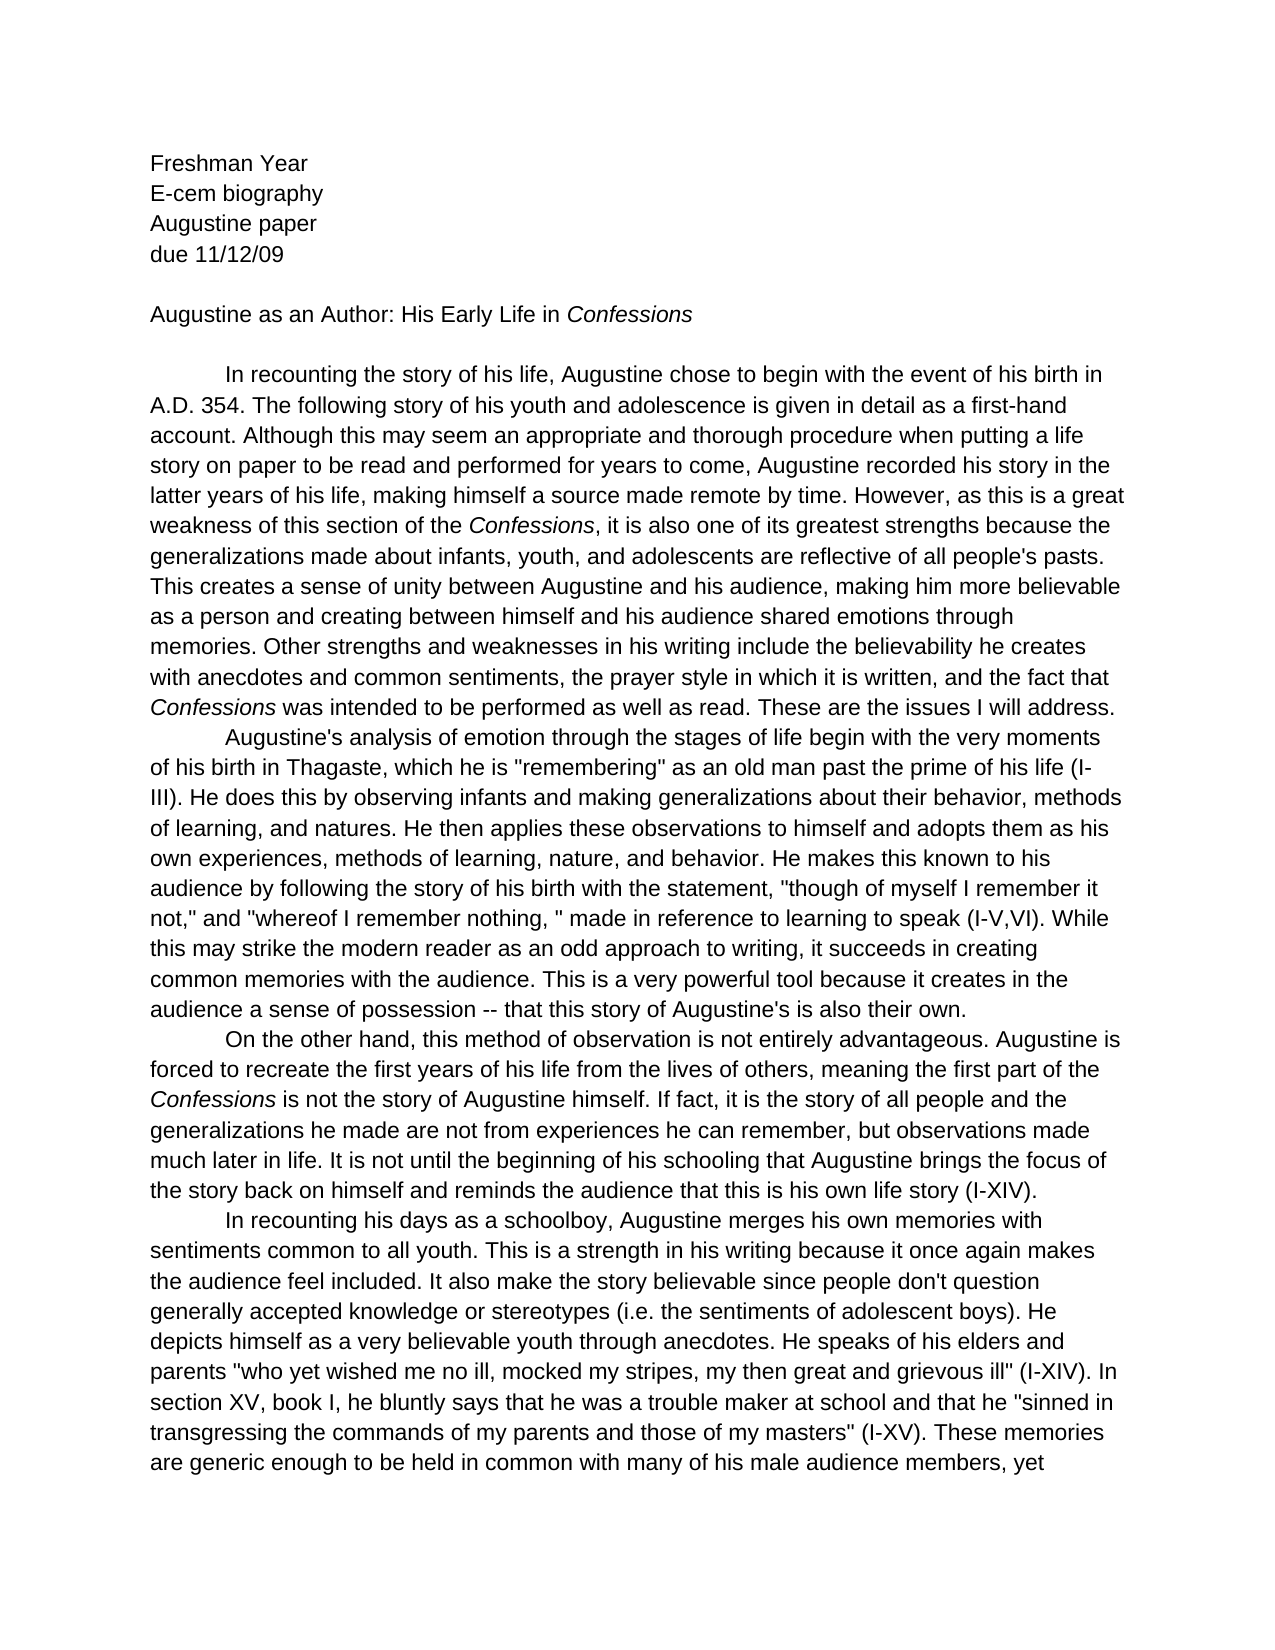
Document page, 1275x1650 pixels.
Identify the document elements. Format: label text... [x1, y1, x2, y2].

text Augustine paper [150, 210, 1125, 237]
text Augustine as an Author: His Early Life in Confessions [150, 301, 1125, 327]
text Freshman Year [150, 150, 1125, 176]
text On the other hand, this method of observation is not entirely advantageous. Augustine is forced to recreate the first years of his life from the lives of others, meaning the first part of the Confessions is not the story of Augustine himself. If fact, it is the story of all people and the generalizations he made are not from experiences he can remember, but observations made much later in life. It is not until the beginning of his schooling that Augustine brings the focus of the story back on himself and reminds the audience that this is his own life story (I-XIV). [150, 1026, 1125, 1203]
text Augustine's analysis of emotion through the stages of life begin with the very moments of his birth in Thagaste, which he is "remembering" as an old man past the prime of his life (I-III). He does this by observing infants and making generalizations about their behavior, methods of learning, and natures. He then applies these observations to himself and adopts them as his own experiences, methods of learning, nature, and behavior. He makes this known to his audience by following the story of his birth with the statement, "though of myself I remember it not," and "whereof I remember nothing, " made in reference to learning to speak (I-V,VI). While this may strike the modern reader as an odd approach to writing, it succeeds in creating common memories with the audience. This is a very powerful tool because it creates in the audience a sense of possession -- that this story of Augustine's is also their own. [150, 724, 1125, 1022]
text In recounting the story of his life, Augustine chose to begin with the event of his birth in A.D. 354. The following story of his youth and adolescence is given in detail as a first-hand account. Although this may seem an appropriate and thorough procedure when putting a life story on paper to be read and performed for years to come, Augustine recorded his story in the latter years of his life, making himself a source made remote by time. However, as this is a great weakness of this section of the Confessions, it is also one of its greatest strengths because the generalizations made about infants, youth, and adolescents are reflective of all people's pasts. This creates a sense of unity between Augustine and his audience, making him more believable as a person and creating between himself and his audience shared emotions through memories. Other strengths and weaknesses in his writing include the believability he creates with anecdotes and common sentiments, the prayer style in which it is written, and the fact that Confessions was intended to be performed as well as read. These are the issues I will address. [150, 361, 1125, 720]
text E-cem biography [150, 180, 1125, 207]
text due 11/12/09 [150, 241, 1125, 267]
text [150, 1207, 1125, 1475]
